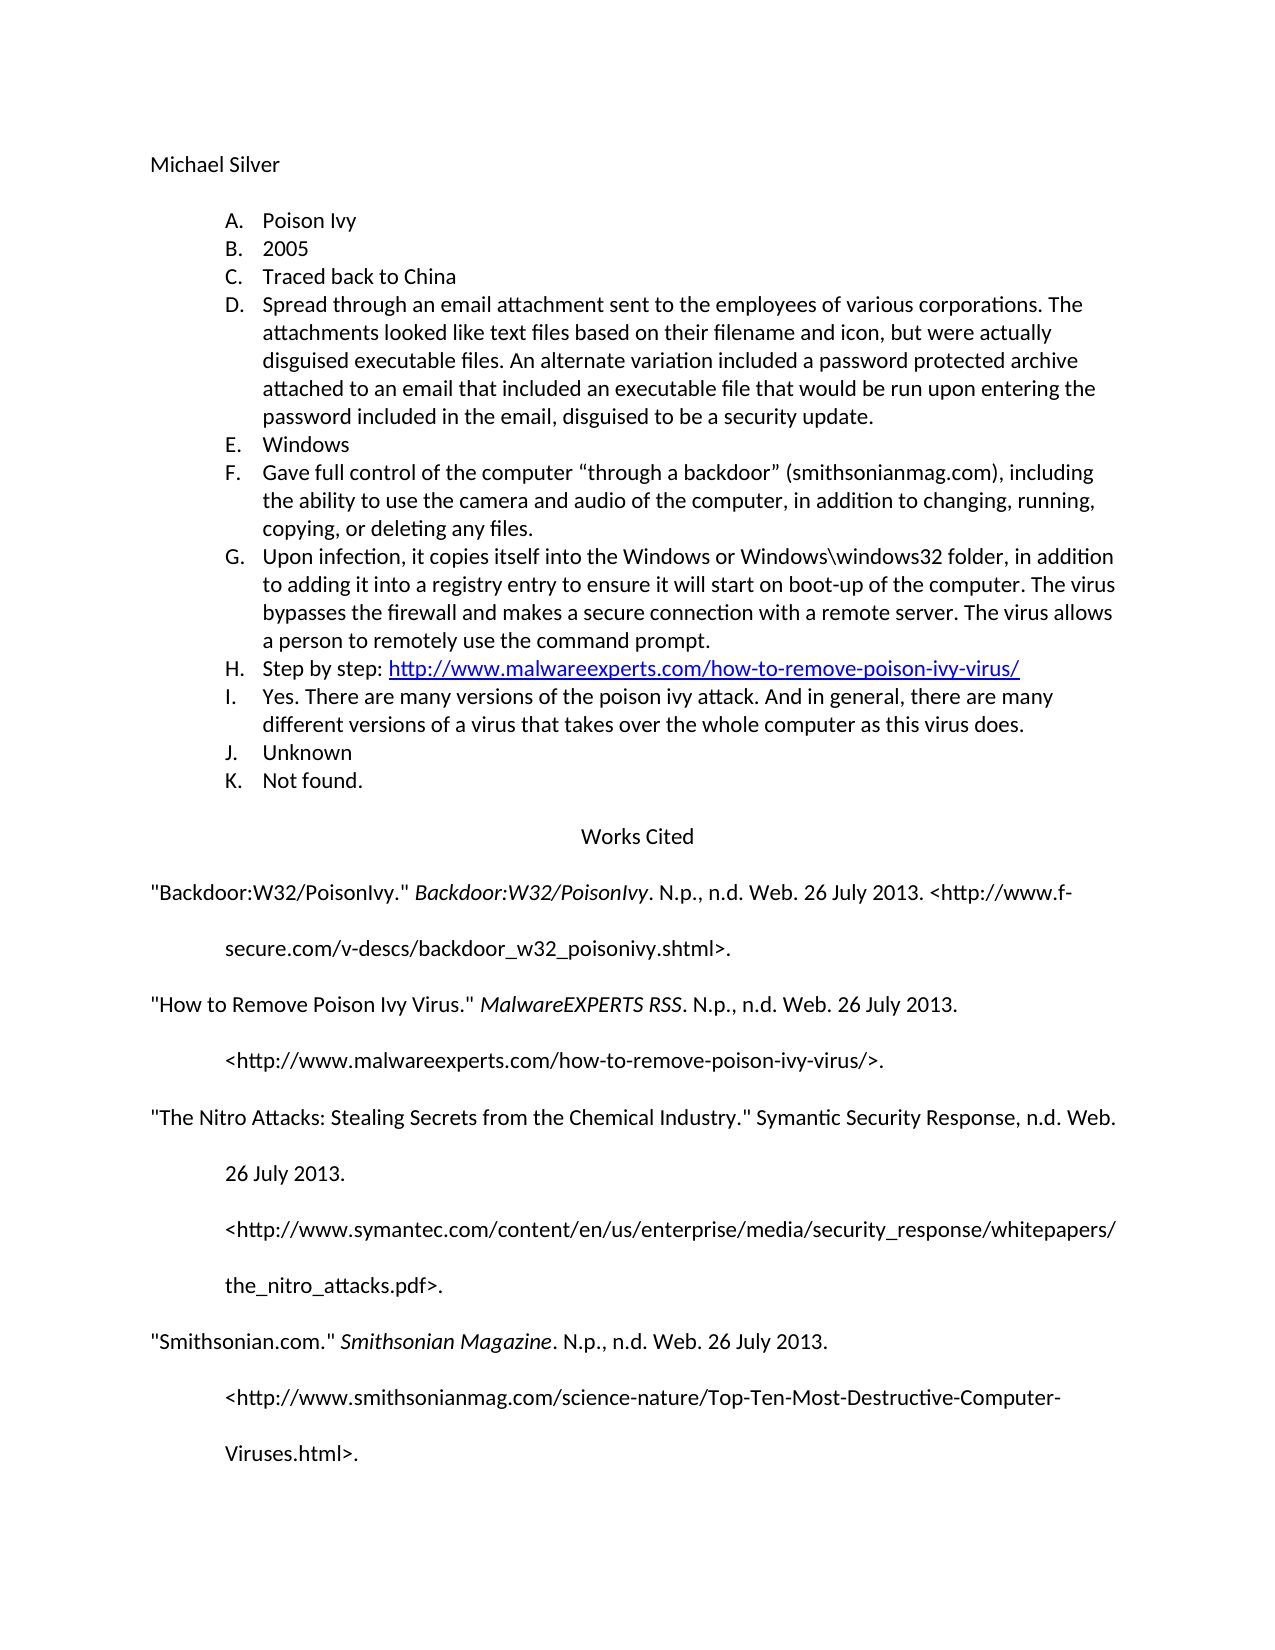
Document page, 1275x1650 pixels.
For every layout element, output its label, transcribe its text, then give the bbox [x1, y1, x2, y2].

list Step by step: http://www.malwareexperts.com/how-to-remove-poison-ivy-virus/ [225, 654, 1125, 682]
text Works Cited [150, 822, 1125, 851]
text "How to Remove Poison Ivy Virus." MalwareEXPERTS RSS. N.p., n.d. Web. 26 July 2013. <http://www.malwareexperts.com/how-to-remove-poison-ivy-virus/>. [150, 991, 1125, 1075]
text Michael Silver [150, 150, 1125, 178]
list Traced back to China [225, 262, 1125, 290]
list Windows [225, 430, 1125, 458]
list Not found. [225, 766, 1125, 794]
list Gave full control of the computer “through a backdoor” (smithsonianmag.com), including the ability to use the camera and audio of the computer, in addition to changing, running, copying, or deleting any files. [225, 458, 1125, 542]
list Unknown [225, 738, 1125, 766]
list Upon infection, it copies itself into the Windows or Windows\windows32 folder, in addition to adding it into a registry entry to ensure it will start on boot-up of the computer. The virus bypasses the firewall and makes a secure connection with a remote server. The virus allows a person to remotely use the command prompt. [225, 542, 1125, 654]
list Poison Ivy [225, 206, 1125, 234]
text "Smithsonian.com." Smithsonian Magazine. N.p., n.d. Web. 26 July 2013. <http://www.smithsonianmag.com/science-nature/Top-Ten-Most-Destructive-Computer-Viruses.html>. [150, 1327, 1125, 1467]
list 2005 [225, 234, 1125, 262]
list Spread through an email attachment sent to the employees of various corporations. The attachments looked like text files based on their filename and icon, but were actually disguised executable files. An alternate variation included a password protected archive attached to an email that included an executable file that would be run upon entering the password included in the email, disguised to be a security update. [225, 290, 1125, 430]
list Yes. There are many versions of the poison ivy attack. And in general, there are many different versions of a virus that takes over the whole computer as this virus does. [225, 682, 1125, 738]
text "The Nitro Attacks: Stealing Secrets from the Chemical Industry." Symantic Security Response, n.d. Web. 26 July 2013. <http://www.symantec.com/content/en/us/enterprise/media/security_response/whitepapers/the_nitro_attacks.pdf>. [150, 1103, 1125, 1299]
text "Backdoor:W32/PoisonIvy." Backdoor:W32/PoisonIvy. N.p., n.d. Web. 26 July 2013. <http://www.f-secure.com/v-descs/backdoor_w32_poisonivy.shtml>. [150, 878, 1125, 963]
